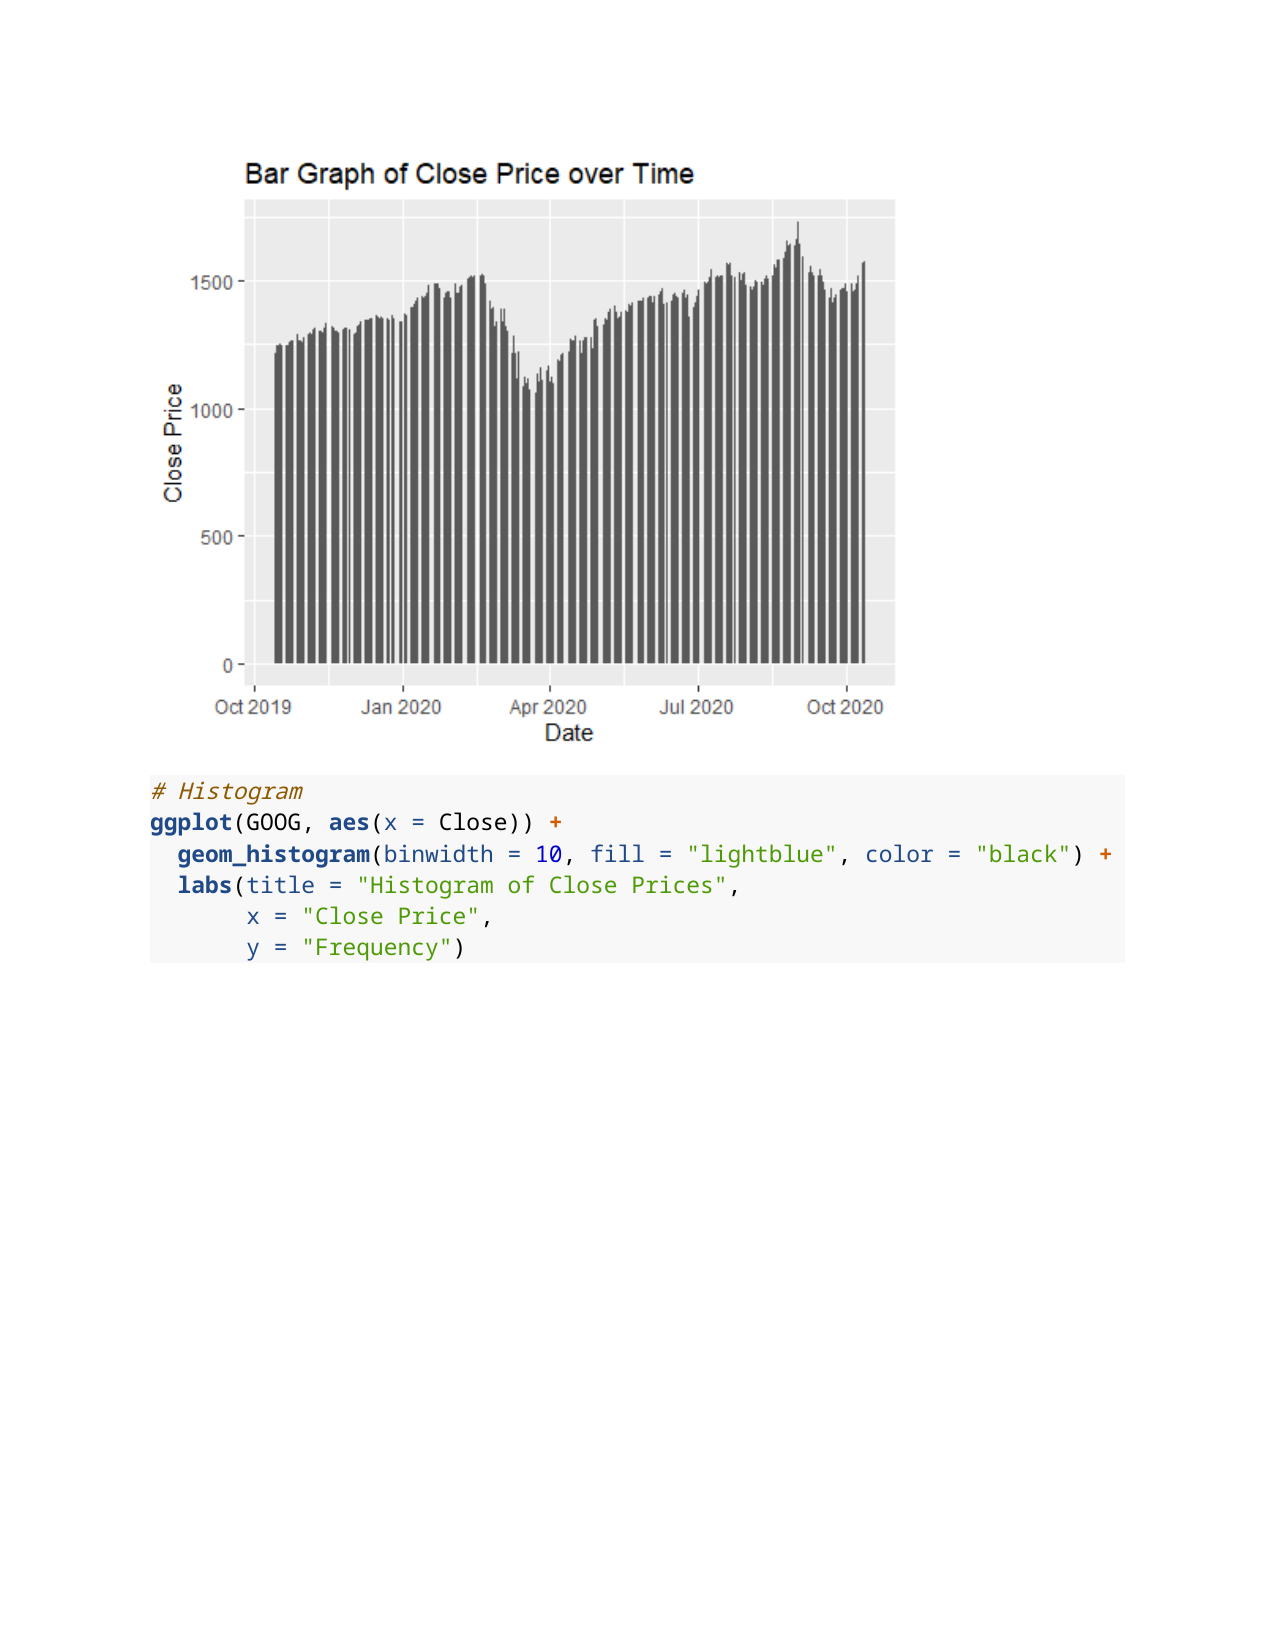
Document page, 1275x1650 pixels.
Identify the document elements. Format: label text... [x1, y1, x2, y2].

text # Histogram ggplot(GOOG, aes(x = Close)) + geom_histogram(binwidth = 10, fill = "lightblue", color = "black") + labs(title = "Histogram of Close Prices", x = "Close Price", y = "Frequency") [301, 775, 1125, 963]
picture [150, 150, 908, 757]
